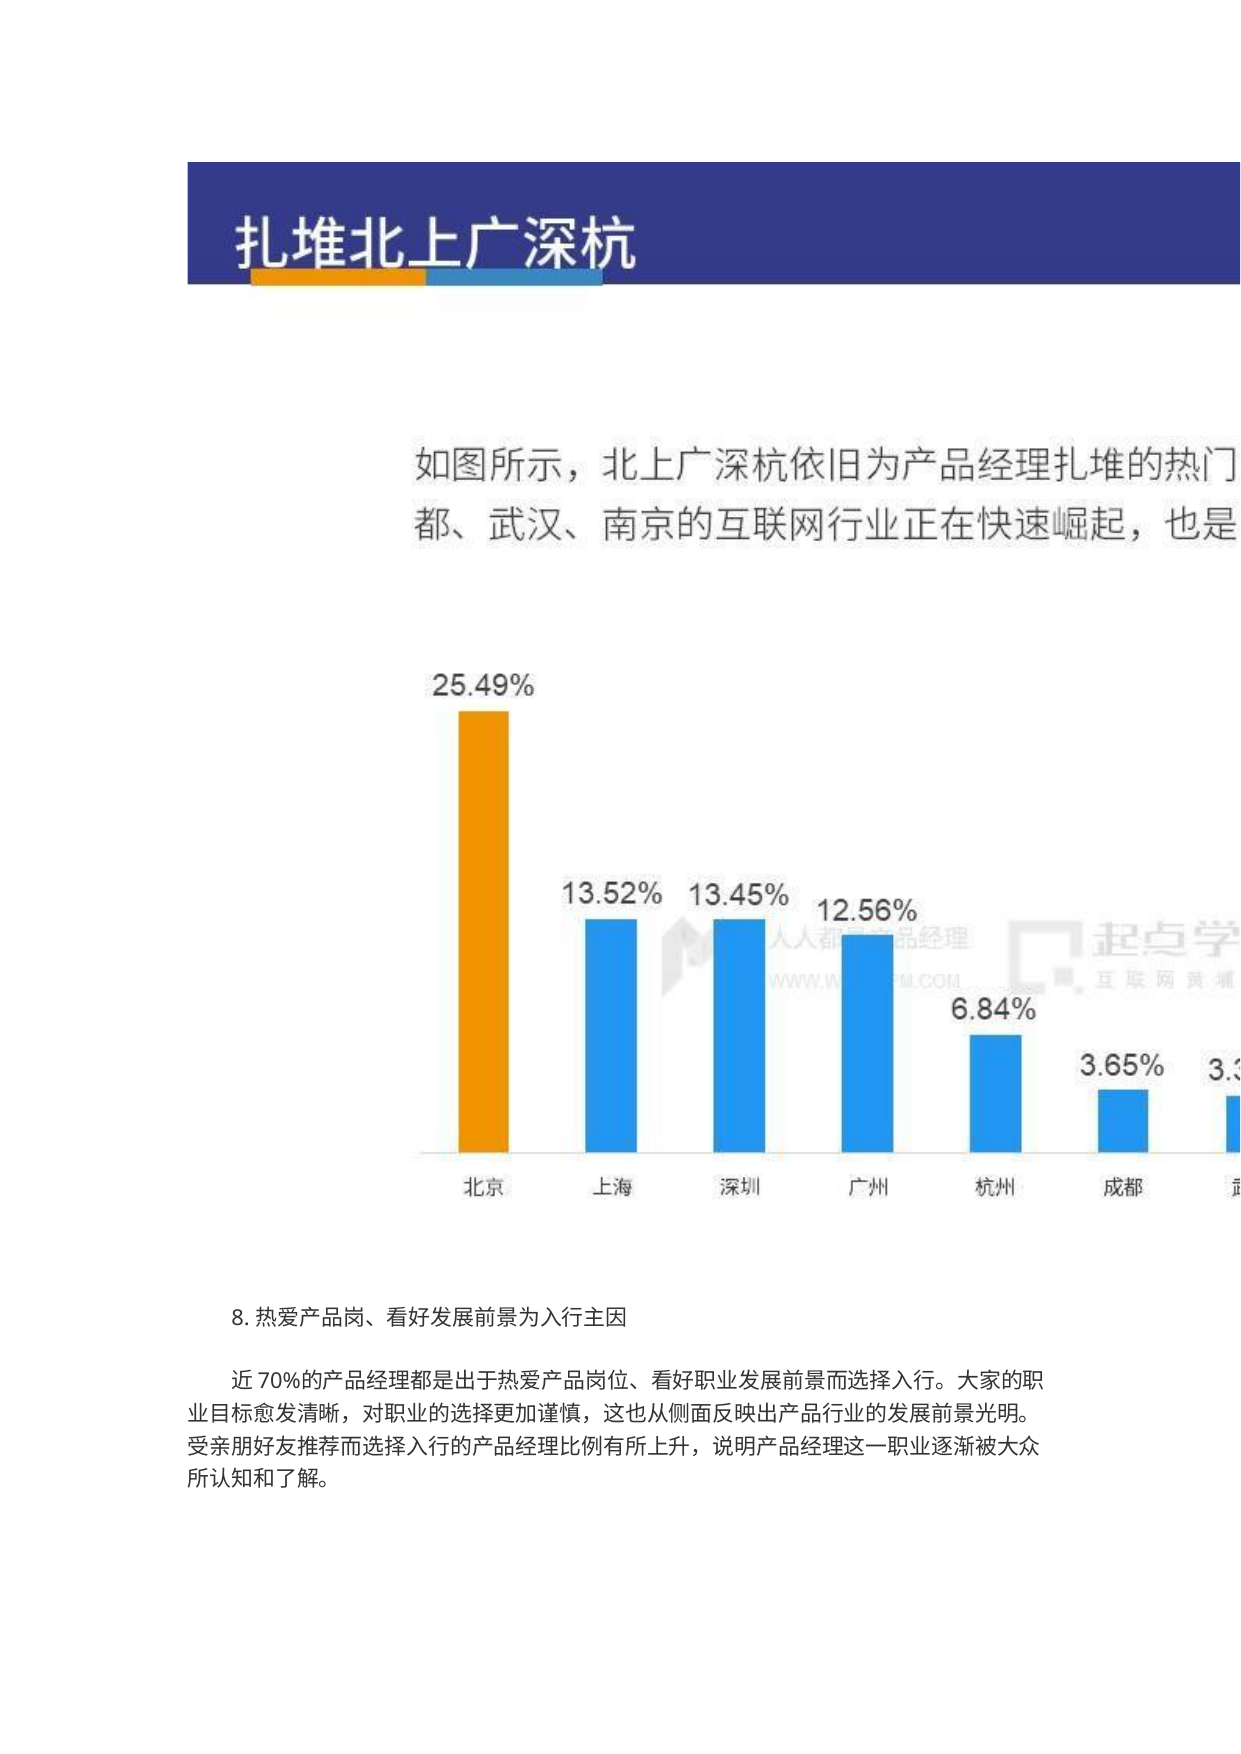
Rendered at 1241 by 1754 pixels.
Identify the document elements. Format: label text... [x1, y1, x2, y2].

text 8. 热爱产品岗、看好发展前景为入行主因 [187, 1299, 1053, 1332]
picture [187, 162, 1241, 1287]
text 近70%的产品经理都是出于热爱产品岗位、看好职业发展前景而选择入行。大家的职业目标愈发清晰，对职业的选择更加谨慎，这也从侧面反映出产品行业的发展前景光明。受亲朋好友推荐而选择入行的产品经理比例有所上升，说明产品经理这一职业逐渐被大众所认知和了解。 [187, 1363, 1053, 1493]
